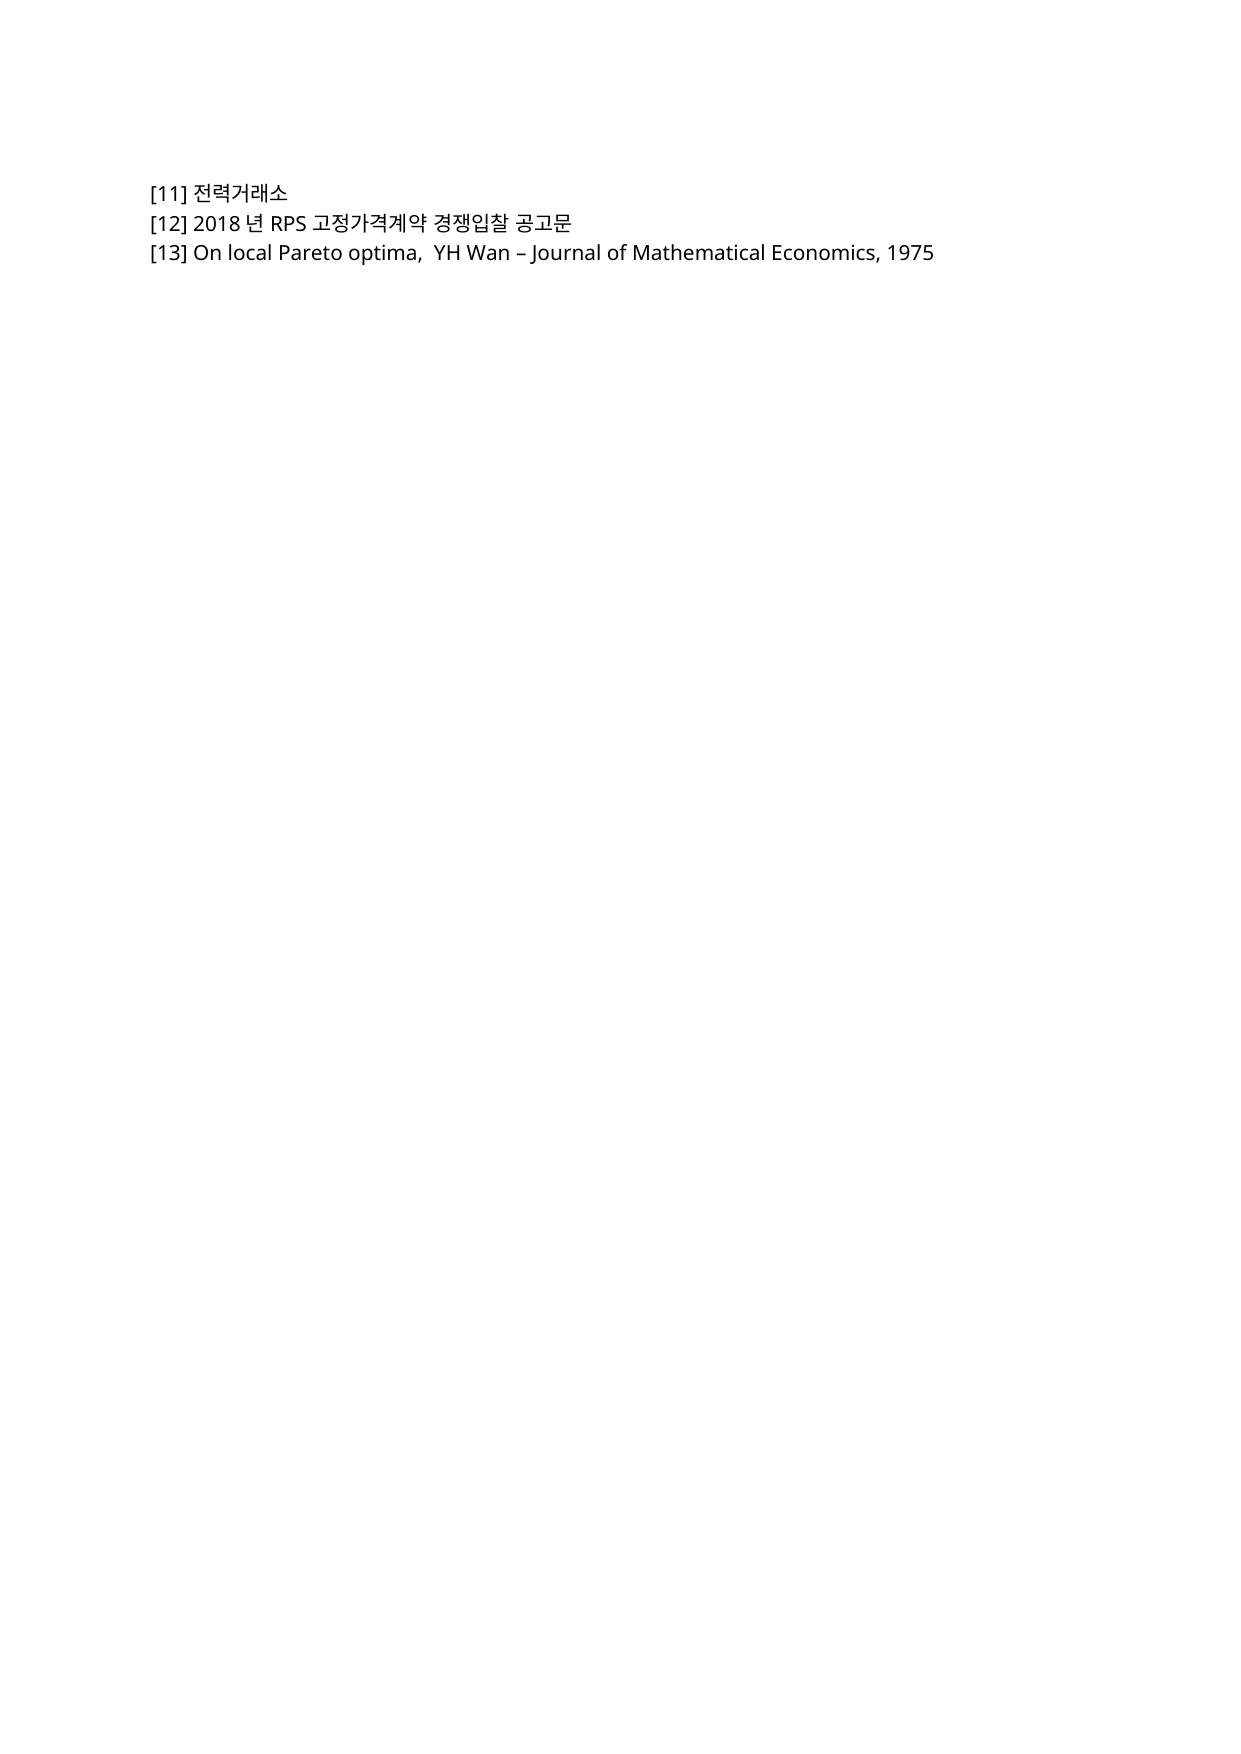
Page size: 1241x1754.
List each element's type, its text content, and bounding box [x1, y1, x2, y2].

text [12] 2018년 RPS 고정가격계약 경쟁입찰 공고문 [150, 207, 1090, 238]
text [11] 전력거래소 [150, 177, 1090, 207]
text [13] On local Pareto optima, YH Wan – Journal of Mathematical Economics, 1975 [150, 238, 1090, 266]
